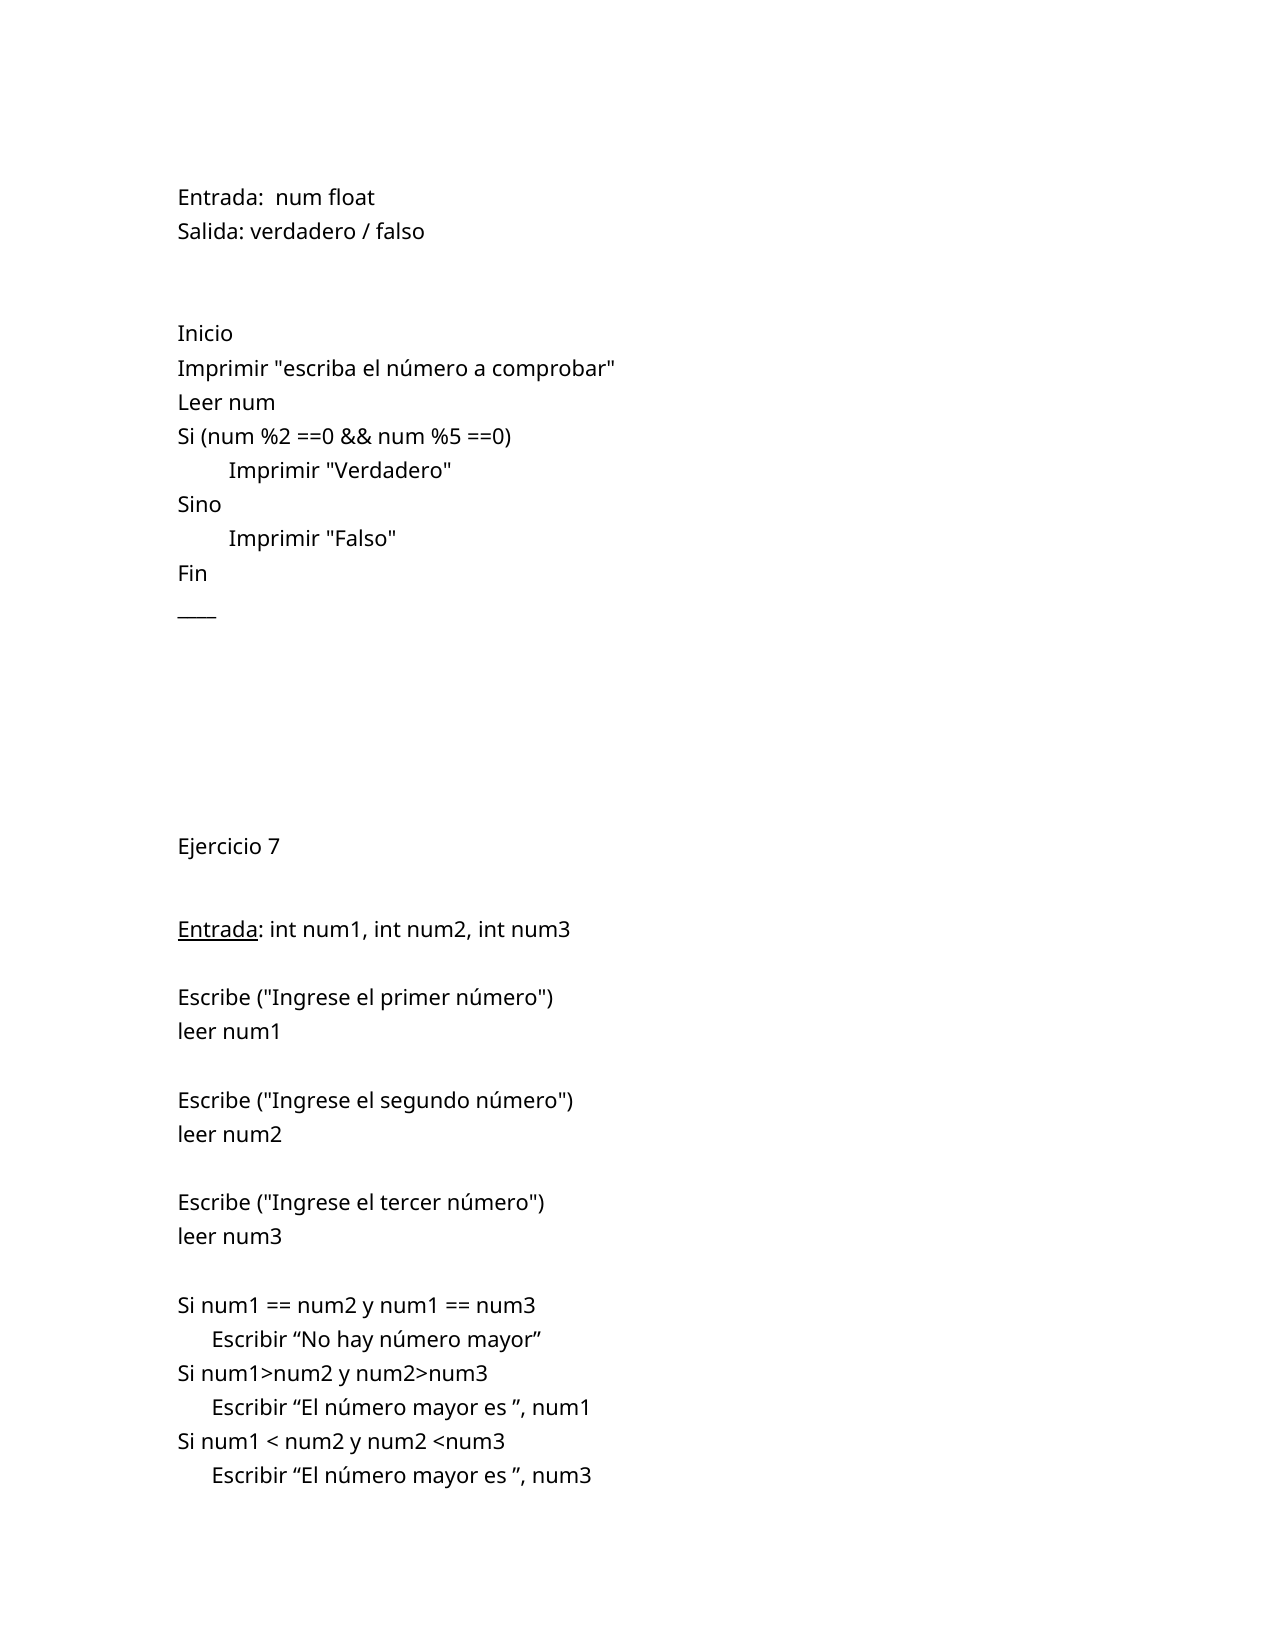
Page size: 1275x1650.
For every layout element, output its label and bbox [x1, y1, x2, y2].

text [177, 880, 1098, 1490]
text [177, 148, 1098, 861]
